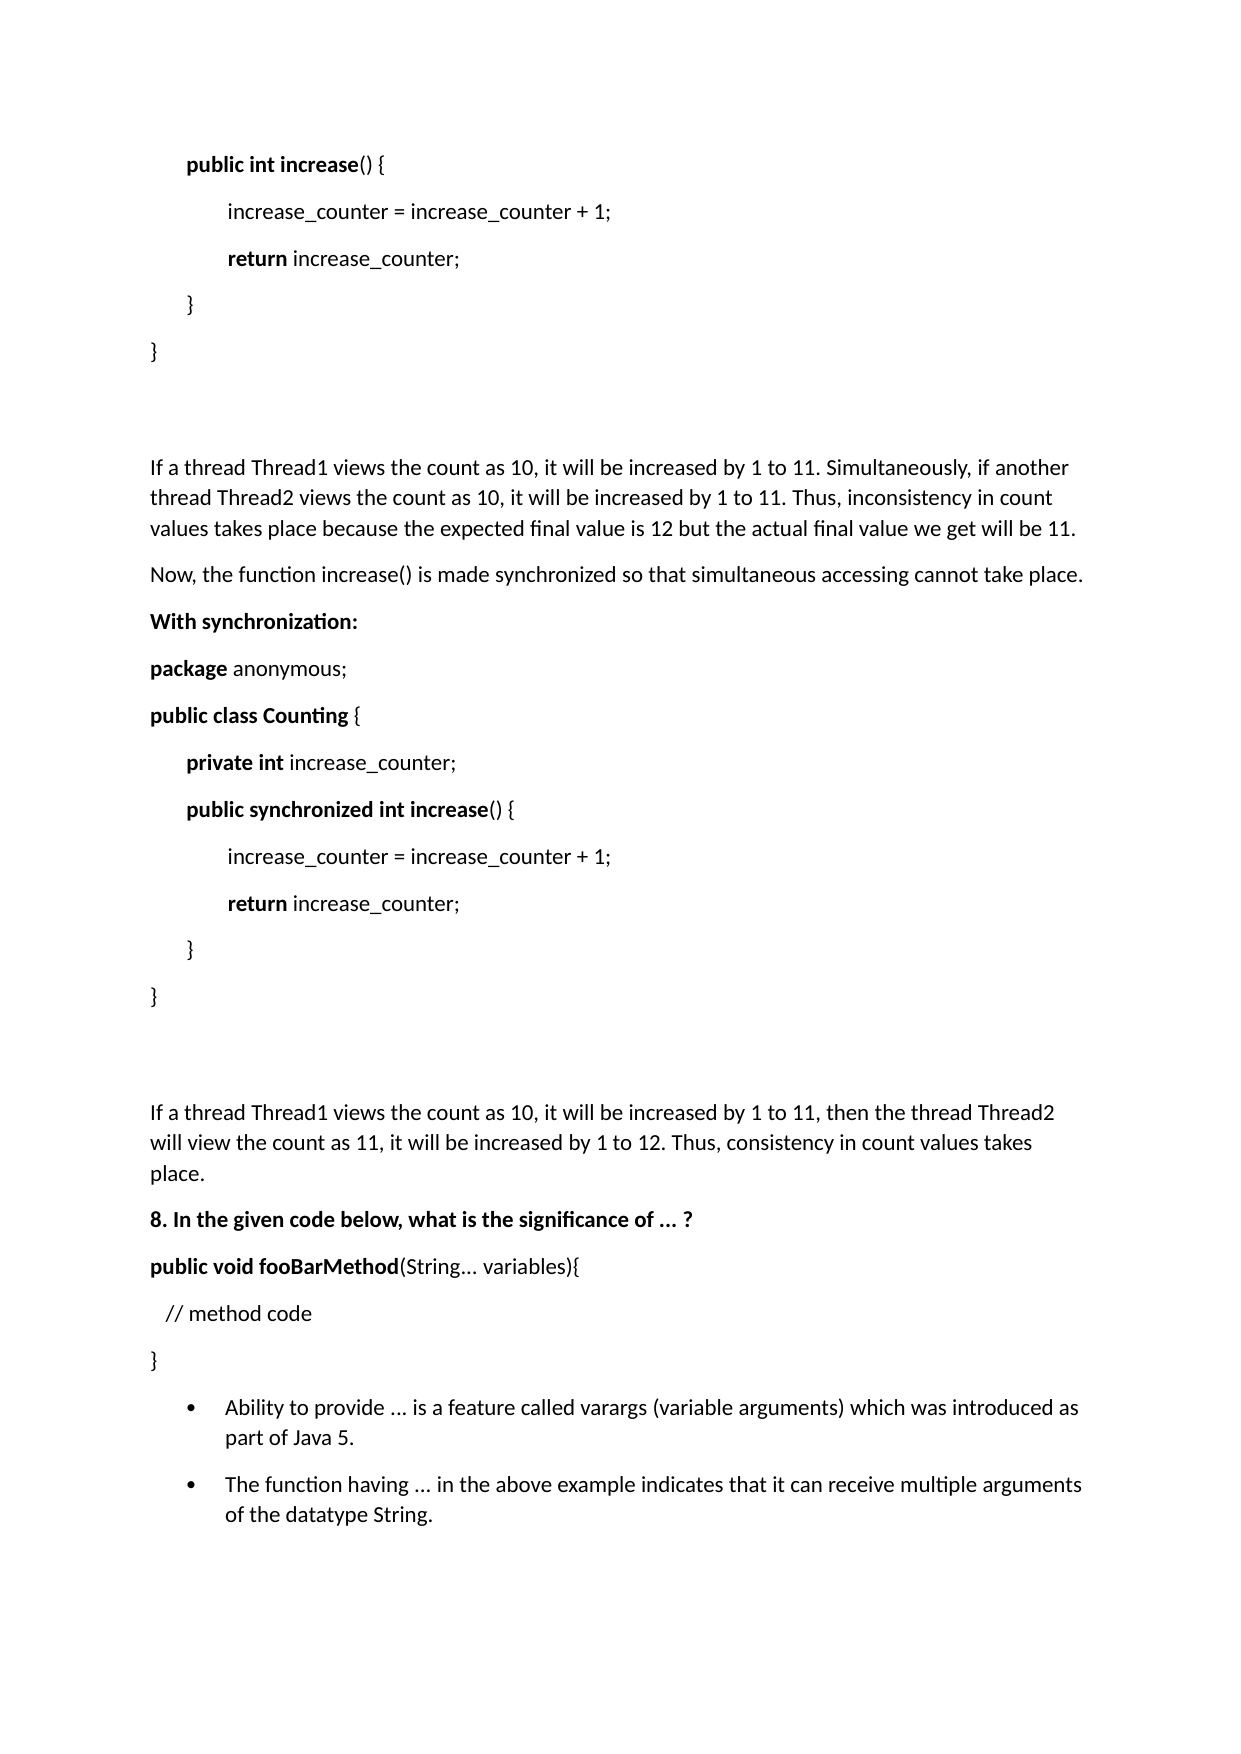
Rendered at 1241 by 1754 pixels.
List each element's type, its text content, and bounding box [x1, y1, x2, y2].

text public synchronized int increase() { [150, 795, 1090, 823]
text return increase_counter; [150, 889, 1090, 917]
text } [150, 982, 1090, 1011]
text return increase_counter; [150, 244, 1090, 272]
text If a thread Thread1 views the count as 10, it will be increased by 1 to 11, then the thread Thread2 will view the count as 11, it will be increased by 1 to 12. Thus, consistency in count values takes place. [150, 1098, 1090, 1187]
text With synchronization: [150, 607, 1090, 636]
text 8. In the given code below, what is the significance of ... ? [150, 1206, 1090, 1234]
text Now, the function increase() is made synchronized so that simultaneous accessing cannot take place. [150, 561, 1090, 589]
list The function having ... in the above example indicates that it can receive multiple arguments of the datatype String. [187, 1470, 1090, 1528]
text } [150, 291, 1090, 319]
text public int increase() { [150, 150, 1090, 178]
text // method code [150, 1299, 1090, 1327]
text private int increase_counter; [150, 748, 1090, 776]
text } [150, 936, 1090, 964]
text increase_counter = increase_counter + 1; [150, 197, 1090, 225]
text package anonymous; [150, 654, 1090, 682]
text public class Counting { [150, 701, 1090, 729]
text } [150, 337, 1090, 366]
text } [150, 1346, 1090, 1374]
text If a thread Thread1 views the count as 10, it will be increased by 1 to 11. Simultaneously, if another thread Thread2 views the count as 10, it will be increased by 1 to 11. Thus, inconsistency in count values takes place because the expected final value is 12 but the actual final value we get will be 11. [150, 453, 1090, 542]
text public void fooBarMethod(String... variables){ [150, 1252, 1090, 1281]
text increase_counter = increase_counter + 1; [150, 842, 1090, 870]
list Ability to provide ... is a feature called varargs (variable arguments) which was introduced as part of Java 5. [187, 1393, 1090, 1451]
